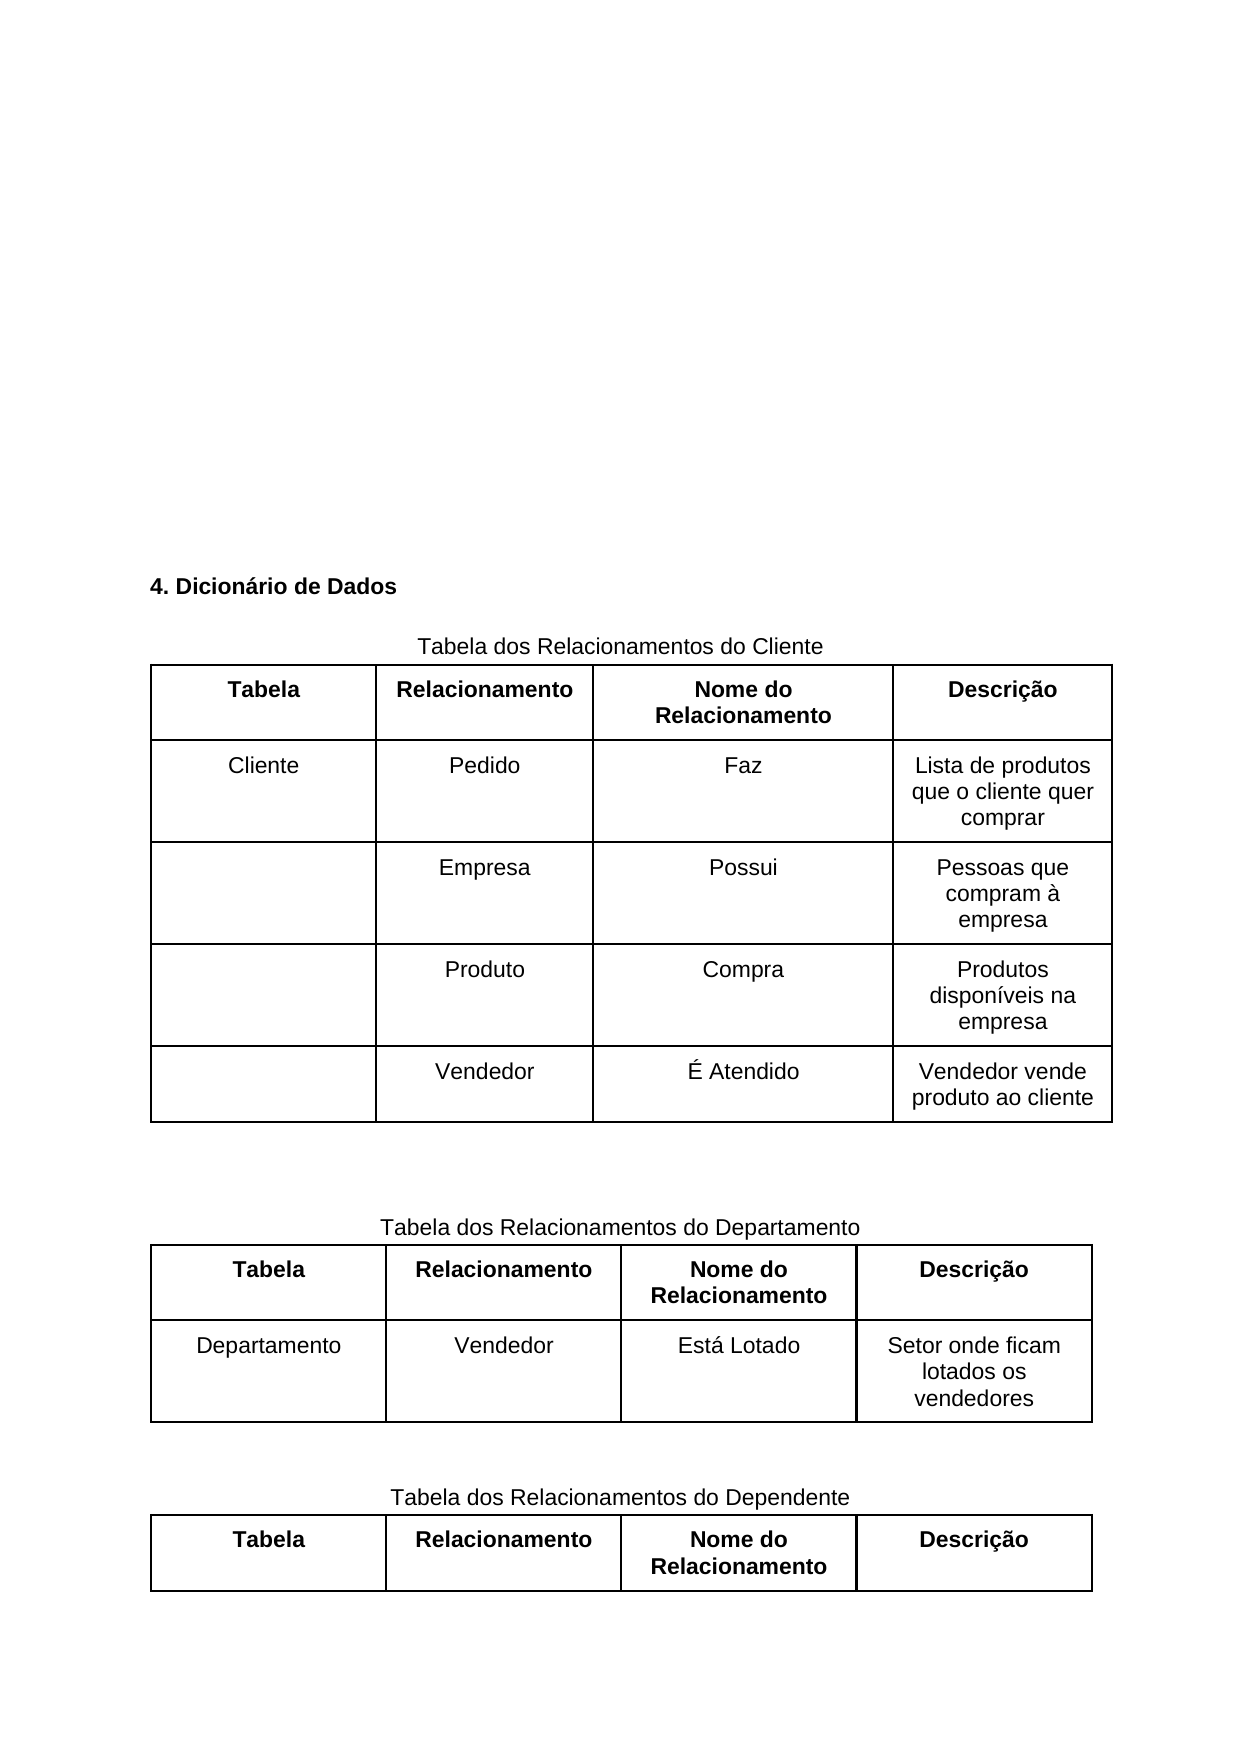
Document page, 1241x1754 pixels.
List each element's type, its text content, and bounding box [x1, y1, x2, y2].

table_cell Pedido [377, 741, 592, 841]
table_header Tabela [152, 666, 375, 739]
table_cell Vendedor [377, 1047, 592, 1121]
table_header Tabela [152, 1516, 385, 1589]
table_cell Possui [594, 843, 892, 943]
table_cell É Atendido [594, 1047, 892, 1121]
table_cell Compra [594, 945, 892, 1045]
text 4. Dicionário de Dados [150, 573, 1090, 599]
table_header Relacionamento [387, 1246, 620, 1319]
text Tabela dos Relacionamentos do Departamento [150, 1213, 1090, 1240]
table_cell Empresa [377, 843, 592, 943]
text Tabela dos Relacionamentos do Dependente [150, 1484, 1090, 1510]
table_header Descrição [858, 1246, 1091, 1319]
table_header Nome do Relacionamento [622, 1246, 855, 1319]
table_cell Produto [377, 945, 592, 1045]
table_cell Produtos disponíveis na empresa [894, 945, 1111, 1045]
table_cell [152, 1047, 375, 1121]
table_cell Lista de produtos que o cliente quer comprar [894, 741, 1111, 841]
table_header Nome do Relacionamento [594, 666, 892, 739]
table_cell Cliente [152, 741, 375, 841]
table_cell Pessoas que compram à empresa [894, 843, 1111, 943]
table_header Relacionamento [387, 1516, 620, 1589]
table_header Descrição [894, 666, 1111, 739]
table_cell Vendedor vende produto ao cliente [894, 1047, 1111, 1121]
table_cell Departamento [152, 1321, 385, 1421]
table_header Nome do Relacionamento [622, 1516, 855, 1589]
text Tabela dos Relacionamentos do Cliente [150, 633, 1090, 660]
table_header Relacionamento [377, 666, 592, 739]
table_header Tabela [152, 1246, 385, 1319]
table_cell Está Lotado [622, 1321, 855, 1421]
table_cell Vendedor [387, 1321, 620, 1421]
table_cell Faz [594, 741, 892, 841]
table_cell [152, 945, 375, 1045]
table_cell Setor onde ficam lotados os vendedores [858, 1321, 1091, 1421]
table_header Descrição [858, 1516, 1091, 1589]
table_cell [152, 843, 375, 943]
